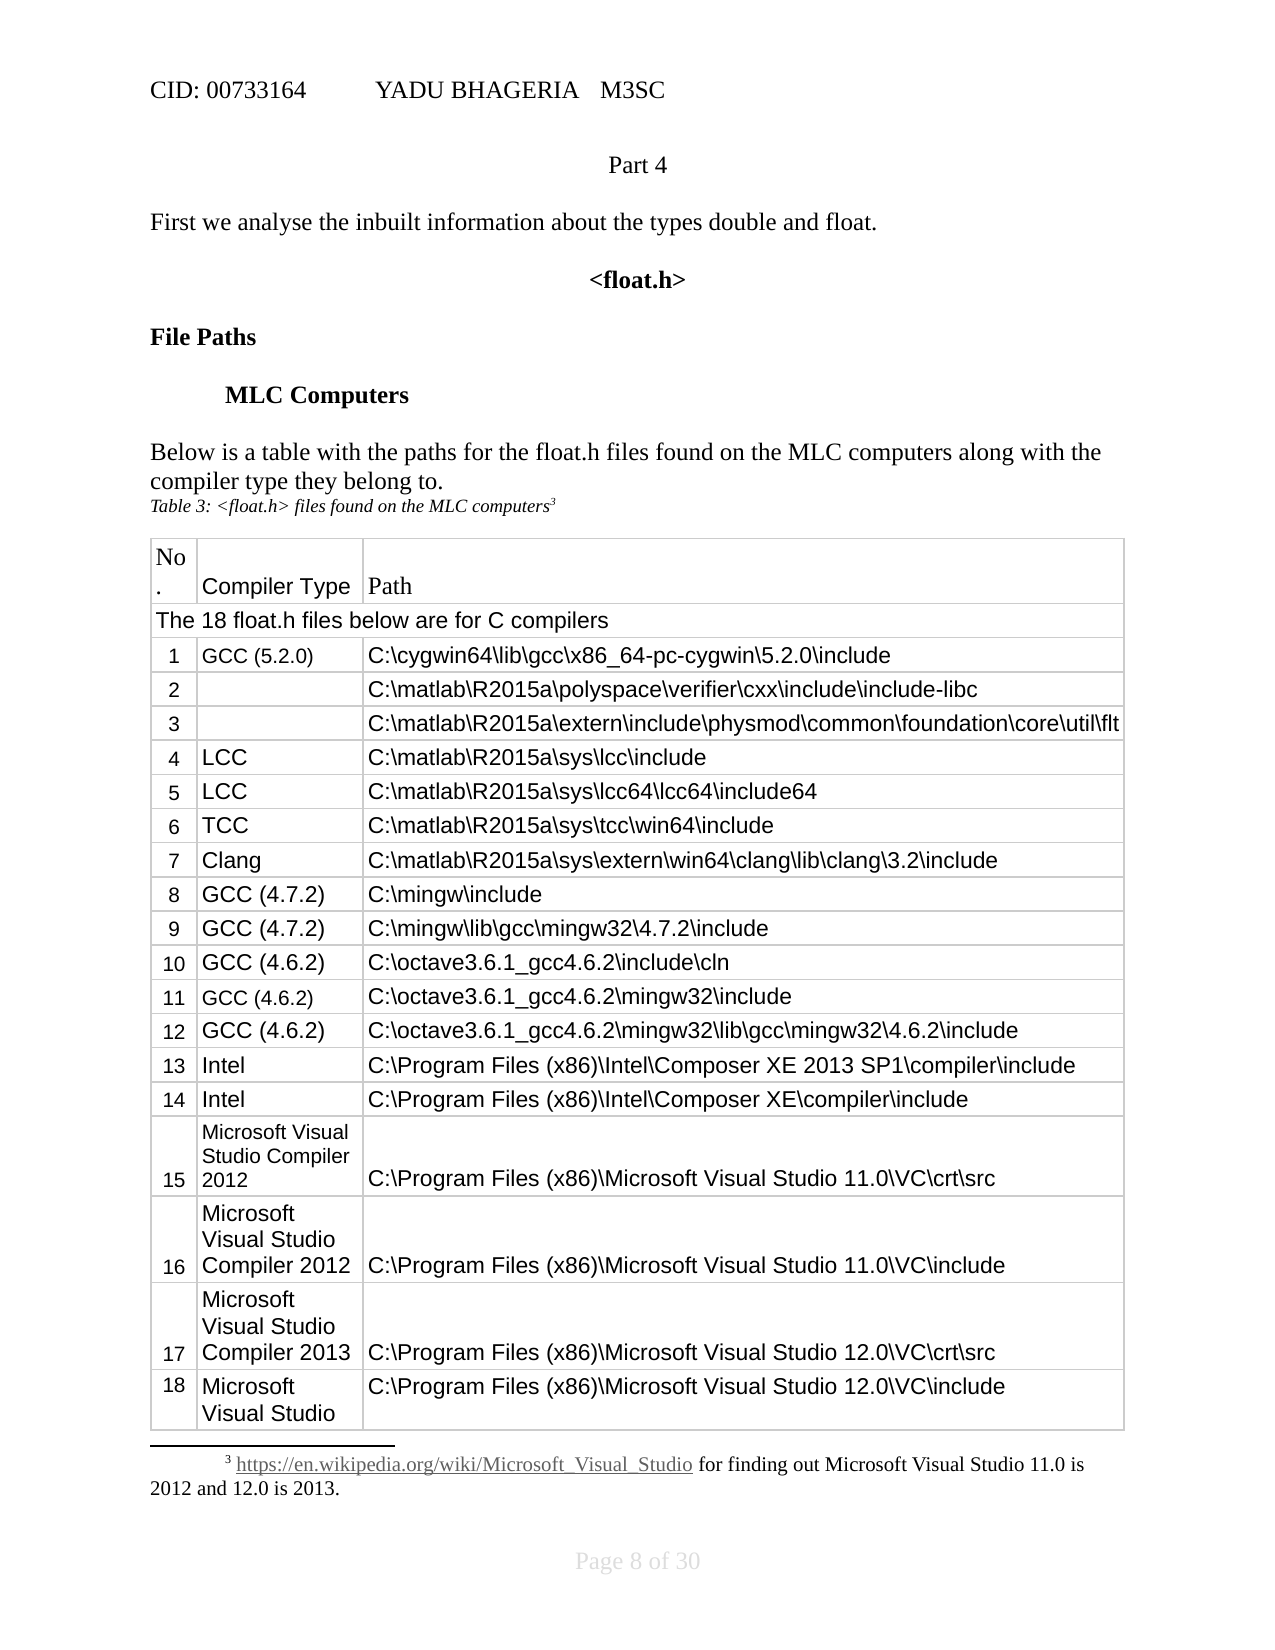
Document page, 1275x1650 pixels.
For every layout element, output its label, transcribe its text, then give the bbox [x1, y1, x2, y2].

table_cell C:\matlab\R2015a\polyspace\verifier\cxx\include\include-libc [364, 673, 1123, 705]
table_cell C:\mingw\lib\gcc\mingw32\4.7.2\include [364, 912, 1123, 944]
table_cell The 18 float.h files below are for C compilers [152, 604, 1123, 637]
table_cell C:\matlab\R2015a\sys\extern\win64\clang\lib\clang\3.2\include [364, 843, 1123, 876]
table_cell 4 [152, 741, 196, 773]
subtitle MLC Computers [150, 380, 1125, 409]
table_cell C:\Program Files (x86)\Intel\Composer XE\compiler\include [364, 1083, 1123, 1115]
table_cell 12 [152, 1014, 196, 1047]
table_cell Intel [198, 1048, 362, 1081]
table_cell 5 [152, 775, 196, 808]
table_header Compiler Type [198, 539, 362, 603]
table_cell GCC (4.6.2) [198, 946, 362, 978]
table_cell LCC [198, 741, 362, 773]
table_cell 16 [152, 1197, 196, 1282]
table_cell 7 [152, 843, 196, 876]
table_cell C:\matlab\R2015a\extern\include\physmod\common\foundation\core\util\flt [364, 707, 1123, 739]
table_cell [198, 707, 362, 739]
table_cell 2 [152, 673, 196, 705]
table_cell C:\octave3.6.1_gcc4.6.2\mingw32\include [364, 980, 1123, 1013]
table_cell C:\cygwin64\lib\gcc\x86_64-pc-cygwin\5.2.0\include [364, 638, 1123, 671]
table_cell C:\matlab\R2015a\sys\tcc\win64\include [364, 809, 1123, 842]
subtitle <float.h> [150, 265, 1125, 294]
table_cell GCC (4.7.2) [198, 878, 362, 910]
table_cell C:\matlab\R2015a\sys\lcc\include [364, 741, 1123, 773]
table_cell 13 [152, 1048, 196, 1081]
table_cell Intel [198, 1083, 362, 1115]
table_cell 10 [152, 946, 196, 978]
table_cell GCC (4.7.2) [198, 912, 362, 944]
table_cell C:\Program Files (x86)\Microsoft Visual Studio 12.0\VC\crt\src [364, 1283, 1123, 1369]
table_cell 9 [152, 912, 196, 944]
table_header No. [152, 539, 196, 603]
table_header Path [364, 539, 1123, 603]
table_cell C:\matlab\R2015a\sys\lcc64\lcc64\include64 [364, 775, 1123, 808]
table_cell 3 [152, 707, 196, 739]
table_cell 6 [152, 809, 196, 842]
text Below is a table with the paths for the float.h files found on the MLC computers along with the compiler type they belong to. [150, 437, 1125, 495]
table_cell 14 [152, 1083, 196, 1115]
table_cell C:\octave3.6.1_gcc4.6.2\mingw32\lib\gcc\mingw32\4.6.2\include [364, 1014, 1123, 1047]
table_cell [364, 1370, 1123, 1429]
table_cell 18 [152, 1370, 196, 1429]
title Part 4 [150, 150, 1125, 179]
table_cell 1 [152, 638, 196, 671]
table_cell C:\Program Files (x86)\Microsoft Visual Studio 11.0\VC\crt\src [364, 1117, 1123, 1195]
table_cell GCC (4.6.2) [198, 1014, 362, 1047]
table_cell 8 [152, 878, 196, 910]
table_cell Microsoft Visual Studio Compiler 2013 [198, 1283, 362, 1369]
table_cell 15 [152, 1117, 196, 1195]
table_cell Microsoft Visual Studio Compiler 2012 [198, 1197, 362, 1282]
table_cell GCC (5.2.0) [198, 638, 362, 671]
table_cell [198, 1370, 362, 1429]
text First we analyse the inbuilt information about the types double and float. [150, 207, 1125, 236]
table_cell C:\octave3.6.1_gcc4.6.2\include\cln [364, 946, 1123, 978]
table_cell Clang [198, 843, 362, 876]
table_cell C:\mingw\include [364, 878, 1123, 910]
table_cell [198, 673, 362, 705]
table_cell Microsoft Visual Studio Compiler 2012 [198, 1117, 362, 1195]
table_cell 11 [152, 980, 196, 1013]
table_cell LCC [198, 775, 362, 808]
table_cell GCC (4.6.2) [198, 980, 362, 1013]
table_cell C:\Program Files (x86)\Intel\Composer XE 2013 SP1\compiler\include [364, 1048, 1123, 1081]
subtitle File Paths [150, 322, 1125, 351]
table_cell TCC [198, 809, 362, 842]
table_cell C:\Program Files (x86)\Microsoft Visual Studio 11.0\VC\include [364, 1197, 1123, 1282]
table_cell 17 [152, 1283, 196, 1369]
